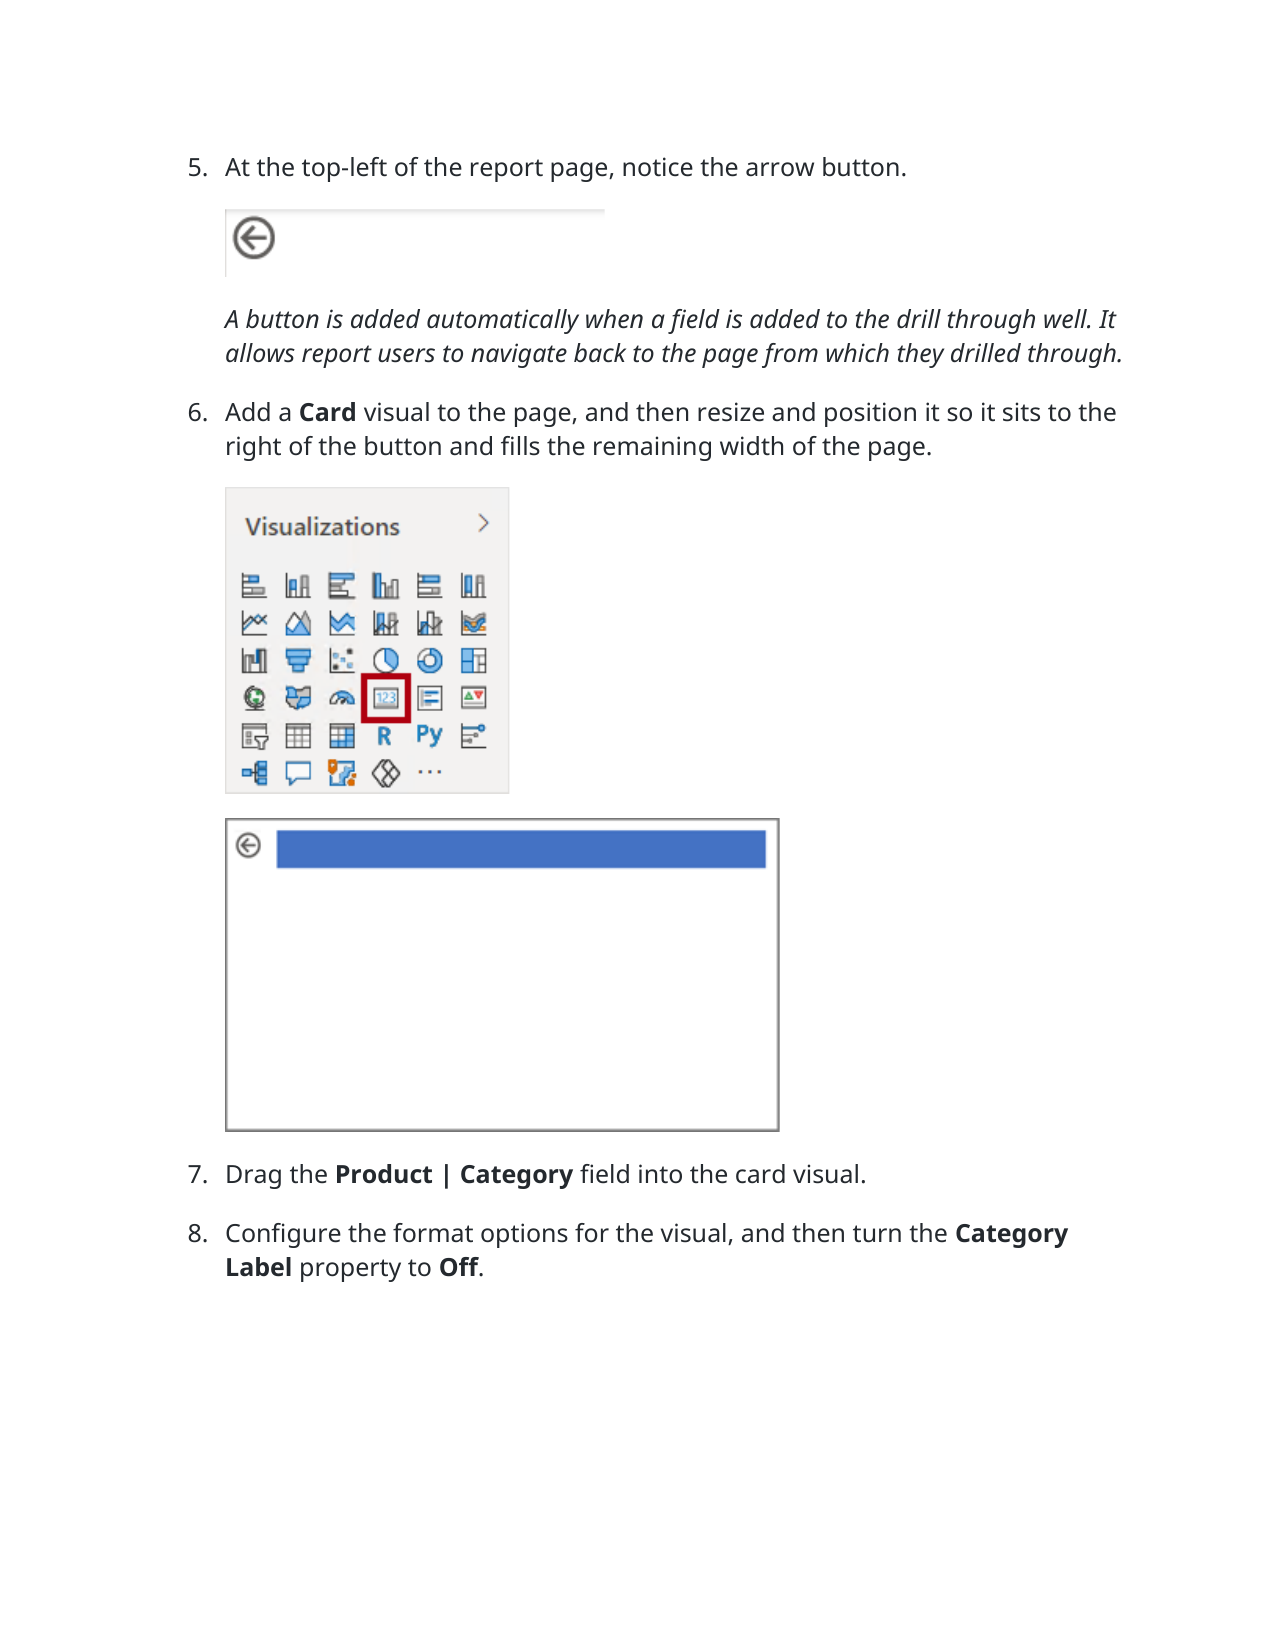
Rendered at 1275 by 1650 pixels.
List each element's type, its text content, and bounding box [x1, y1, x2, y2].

list At the top-left of the report page, notice the arrow button. [187, 150, 1125, 184]
picture [225, 818, 780, 1132]
picture [225, 487, 510, 794]
picture [225, 209, 605, 277]
list Drag the Product | Category field into the card visual. [187, 1156, 1125, 1190]
text A button is added automatically when a field is added to the drill through well. It allows report users to navigate back to the page from which they drilled through. [225, 301, 1125, 369]
list Configure the format options for the visual, and then turn the Category Label property to Off. [187, 1215, 1125, 1283]
list Add a Card visual to the page, and then resize and position it so it sits to the right of the button and fills the remaining width of the page. [187, 394, 1125, 462]
